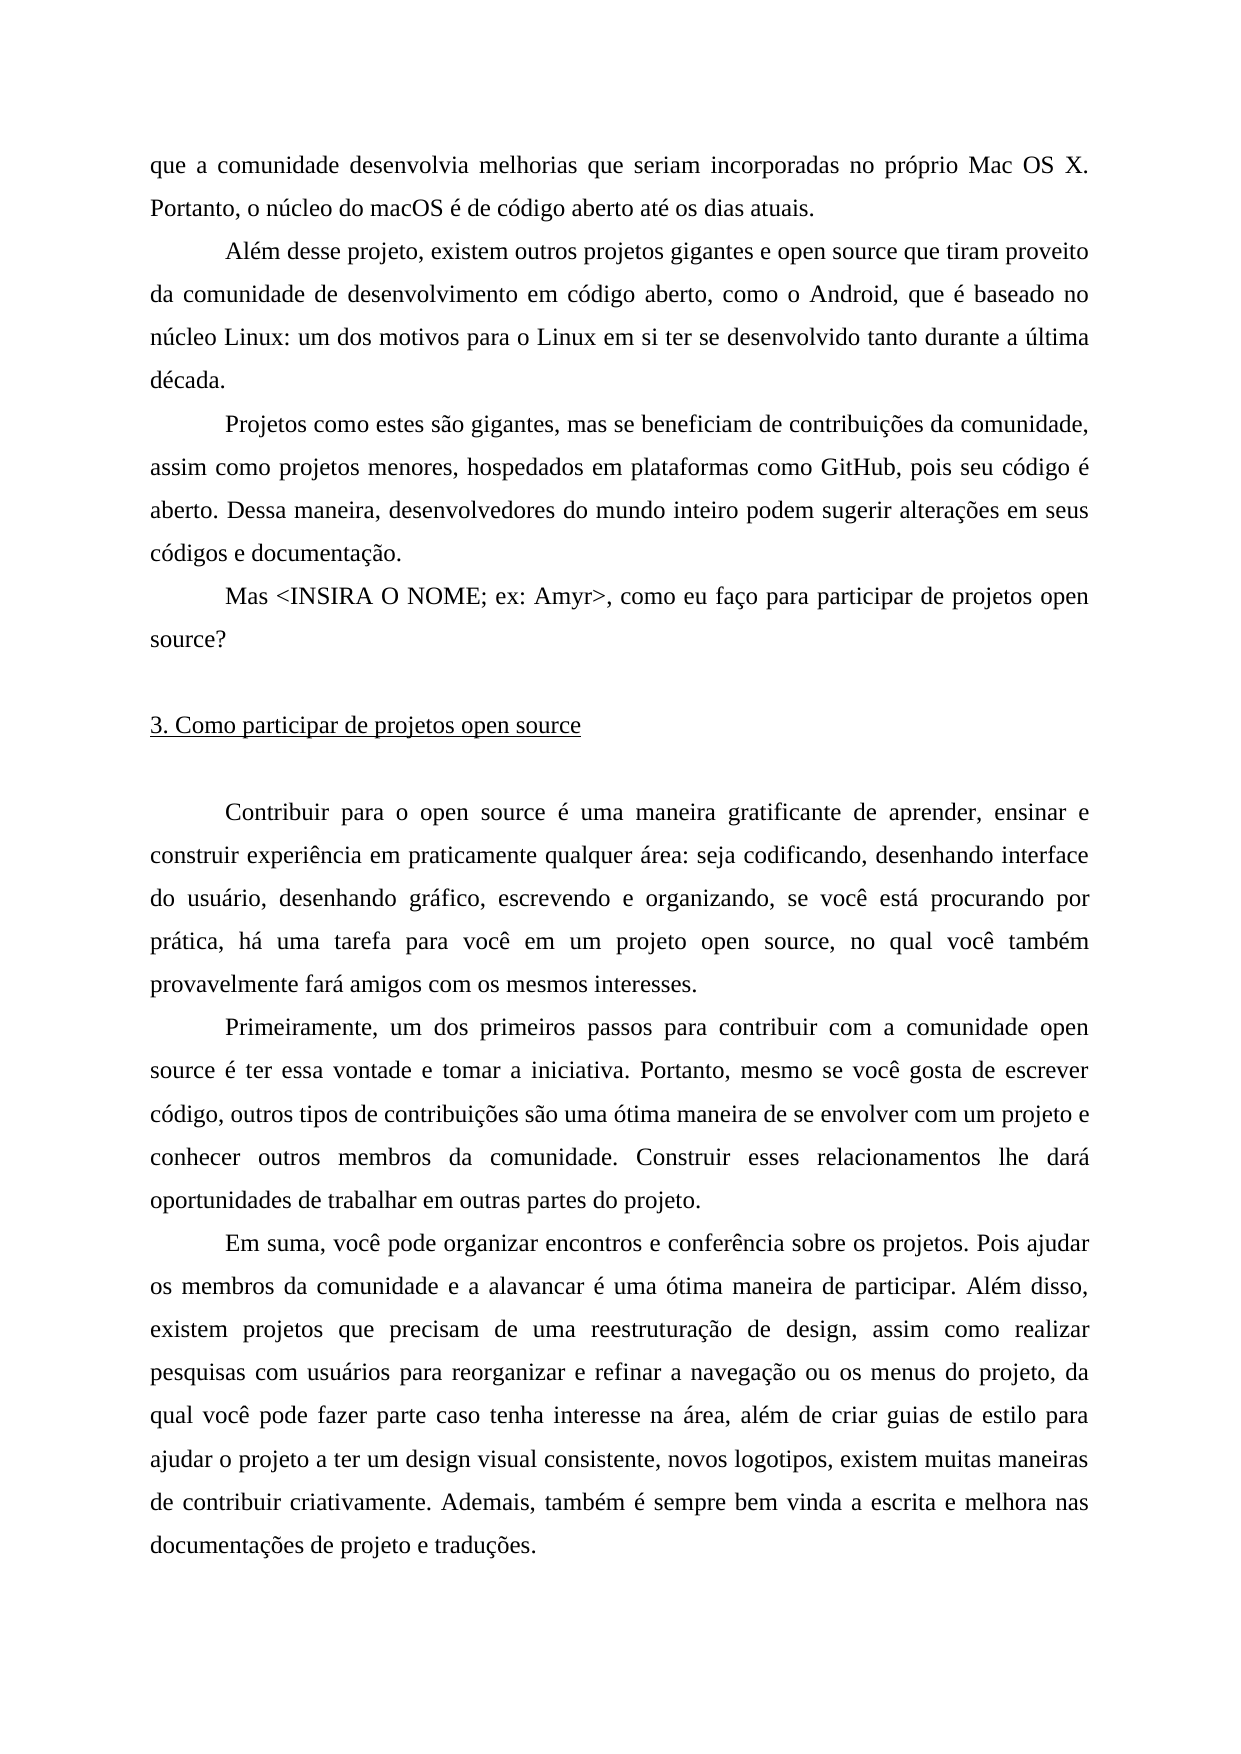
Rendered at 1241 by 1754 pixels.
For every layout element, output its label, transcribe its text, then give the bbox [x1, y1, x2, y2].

text 3. Como participar de projetos open source [150, 711, 1090, 739]
text Além desse projeto, existem outros projetos gigantes e open source que tiram proveito da comunidade de desenvolvimento em código aberto, como o Android, que é baseado no núcleo Linux: um dos motivos para o Linux em si ter se desenvolvido tanto durante a última década. [150, 236, 1090, 394]
text Em suma, você pode organizar encontros e conferência sobre os projetos. Pois ajudar os membros da comunidade e a alavancar é uma ótima maneira de participar. Além disso, existem projetos que precisam de uma reestruturação de design, assim como realizar pesquisas com usuários para reorganizar e refinar a navegação ou os menus do projeto, da qual você pode fazer parte caso tenha interesse na área, além de criar guias de estilo para ajudar o projeto a ter um design visual consistente, novos logotipos, existem muitas maneiras de contribuir criativamente. Ademais, também é sempre bem vinda a escrita e melhora nas documentações de projeto e traduções. [150, 1228, 1090, 1559]
text Projetos como estes são gigantes, mas se beneficiam de contribuições da comunidade, assim como projetos menores, hospedados em plataformas como GitHub, pois seu código é aberto. Dessa maneira, desenvolvedores do mundo inteiro podem sugerir alterações em seus códigos e documentação. [150, 409, 1090, 567]
text Primeiramente, um dos primeiros passos para contribuir com a comunidade open source é ter essa vontade e tomar a iniciativa. Portanto, mesmo se você gosta de escrever código, outros tipos de contribuições são uma ótima maneira de se envolver com um projeto e conhecer outros membros da comunidade. Construir esses relacionamentos lhe dará oportunidades de trabalhar em outras partes do projeto. [150, 1012, 1090, 1214]
text Contribuir para o open source é uma maneira gratificante de aprender, ensinar e construir experiência em praticamente qualquer área: seja codificando, desenhando interface do usuário, desenhando gráfico, escrevendo e organizando, se você está procurando por prática, há uma tarefa para você em um projeto open source, no qual você também provavelmente fará amigos com os mesmos interesses. [150, 797, 1090, 998]
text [150, 150, 1090, 222]
text Mas <INSIRA O NOME; ex: Amyr>, como eu faço para participar de projetos open source? [150, 581, 1090, 653]
